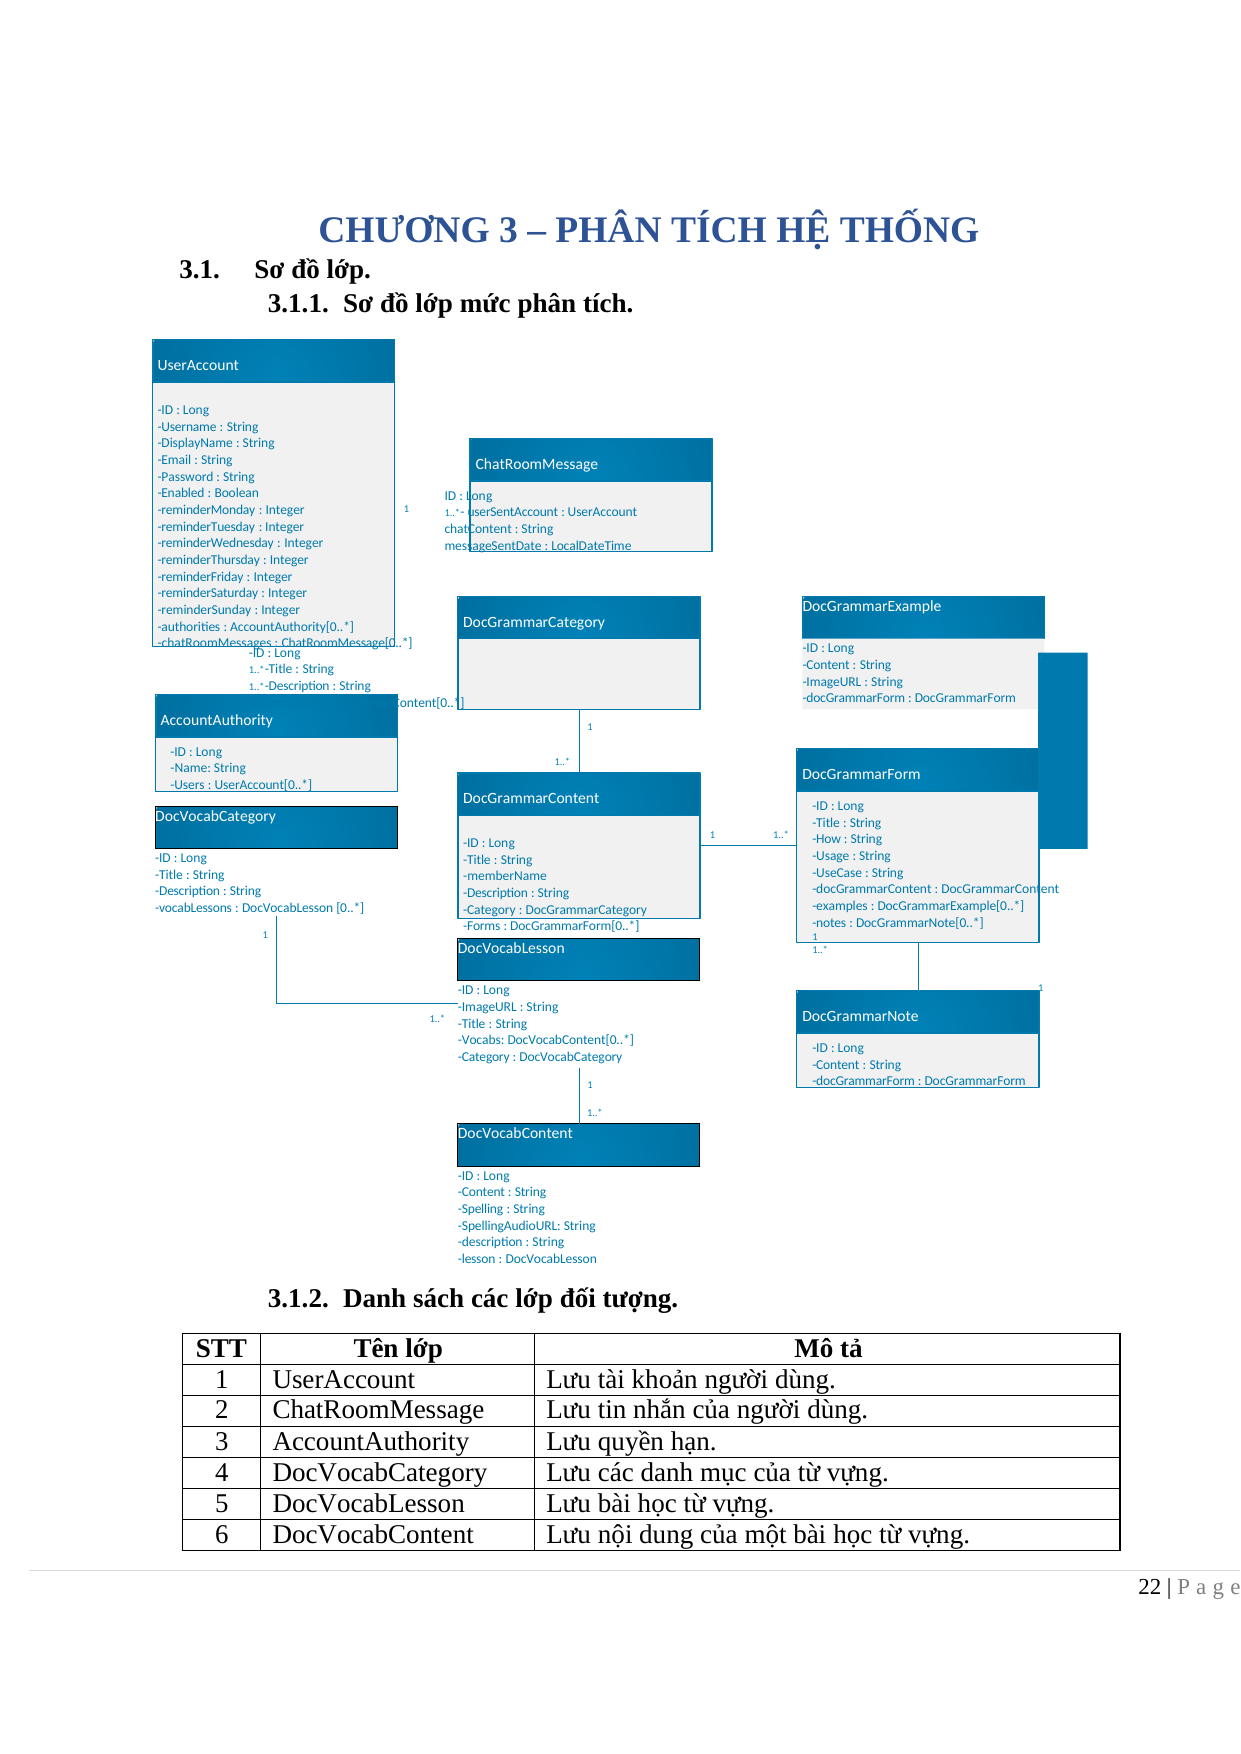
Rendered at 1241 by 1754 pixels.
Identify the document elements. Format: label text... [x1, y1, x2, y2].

picture [223, 507, 229, 514]
picture [563, 890, 568, 899]
picture [241, 555, 246, 564]
picture [884, 853, 890, 862]
picture [187, 855, 193, 862]
picture [923, 695, 929, 702]
picture [589, 923, 595, 930]
table_cell ChatRoomMessage [261, 1396, 534, 1426]
picture [846, 903, 852, 912]
picture [598, 1054, 604, 1063]
picture [824, 1062, 830, 1069]
picture [503, 987, 509, 996]
picture [248, 557, 255, 564]
picture [288, 780, 295, 789]
picture [189, 522, 198, 531]
picture [477, 1004, 488, 1013]
picture [810, 679, 819, 686]
picture [998, 1076, 1003, 1085]
picture [210, 522, 216, 531]
picture [308, 682, 315, 690]
picture [294, 650, 300, 659]
picture [929, 903, 936, 910]
picture [859, 918, 864, 926]
picture [231, 605, 237, 614]
picture [513, 921, 518, 929]
picture [886, 884, 894, 893]
subtitle Danh sách các lớp đối tượng. [268, 1282, 1240, 1313]
picture [520, 1021, 526, 1030]
picture [469, 1189, 475, 1196]
table_header STT [183, 1334, 260, 1364]
picture [162, 438, 168, 445]
picture [551, 923, 558, 930]
table_cell 4 [183, 1458, 260, 1488]
table_cell DocVocabContent [261, 1520, 534, 1550]
picture [189, 505, 198, 514]
picture [251, 905, 257, 912]
picture [605, 1054, 611, 1061]
picture [614, 543, 623, 550]
picture [557, 543, 563, 550]
picture [468, 1171, 473, 1179]
picture [630, 907, 636, 914]
picture [207, 538, 212, 547]
picture [320, 905, 326, 912]
picture [238, 588, 244, 597]
table_cell 3 [183, 1427, 260, 1457]
picture [173, 607, 180, 614]
picture [294, 622, 299, 631]
picture [489, 987, 495, 994]
table_cell Lưu các danh mục của từ vựng. [535, 1458, 1119, 1488]
picture [202, 407, 208, 416]
picture [250, 624, 256, 631]
picture [340, 903, 347, 912]
picture [558, 1239, 563, 1248]
picture [485, 923, 492, 930]
picture [966, 695, 975, 702]
picture [501, 1238, 508, 1246]
picture [245, 903, 250, 911]
subtitle Sơ đồ lớp mức phân tích. [268, 287, 1240, 318]
picture [824, 1078, 835, 1085]
picture [993, 886, 1002, 893]
picture [189, 555, 198, 564]
picture [855, 1078, 862, 1085]
picture [582, 1053, 591, 1061]
picture [831, 853, 842, 862]
picture [457, 1052, 468, 1061]
table_header Tên lớp [261, 1334, 534, 1364]
picture [494, 1239, 500, 1248]
picture [201, 623, 208, 631]
picture [815, 695, 825, 702]
picture [824, 920, 830, 927]
picture [545, 1221, 551, 1230]
picture [534, 907, 540, 914]
table_cell UserAccount [261, 1365, 534, 1395]
picture [162, 472, 168, 481]
picture [942, 884, 948, 891]
picture [189, 538, 198, 547]
picture [195, 474, 201, 481]
picture [875, 820, 880, 829]
picture [885, 662, 890, 671]
picture [290, 903, 295, 912]
table_cell Lưu tài khoản người dùng. [535, 1365, 1119, 1395]
picture [280, 650, 286, 657]
picture [163, 853, 169, 860]
picture [458, 525, 468, 533]
picture [534, 1256, 540, 1263]
picture [536, 1037, 542, 1044]
picture [849, 677, 855, 686]
picture [540, 1189, 545, 1198]
table_header Mô tả [535, 1334, 1119, 1364]
picture [329, 622, 335, 631]
picture [969, 903, 978, 910]
picture [187, 624, 193, 631]
subtitle Sơ đồ lớp. [179, 253, 1240, 284]
picture [500, 890, 506, 899]
subtitle CHƯƠNG 3 – PHÂN TÍCH HỆ THỐNG [193, 207, 1104, 250]
picture [988, 693, 993, 702]
picture [489, 1173, 495, 1180]
table_cell 2 [183, 1396, 260, 1426]
picture [445, 543, 452, 550]
picture [190, 765, 199, 772]
picture [520, 1052, 526, 1059]
picture [400, 700, 406, 707]
picture [255, 538, 260, 547]
picture [609, 1035, 615, 1044]
picture [255, 888, 260, 897]
picture [461, 1019, 467, 1028]
picture [1000, 901, 1007, 910]
picture [865, 920, 876, 927]
picture [301, 624, 307, 631]
picture [474, 923, 483, 930]
picture [503, 1173, 509, 1182]
picture [215, 749, 221, 758]
picture [604, 541, 610, 550]
picture [213, 905, 219, 912]
picture [514, 1256, 520, 1263]
picture [895, 886, 901, 893]
picture [1013, 884, 1021, 893]
picture [887, 1076, 892, 1085]
picture [475, 907, 481, 914]
picture [606, 907, 612, 914]
picture [498, 907, 504, 914]
picture [496, 871, 501, 880]
picture [168, 457, 177, 464]
picture [189, 588, 198, 597]
picture [883, 695, 889, 702]
picture [468, 1206, 474, 1215]
picture [577, 907, 584, 914]
picture [589, 1223, 595, 1232]
picture [259, 648, 264, 656]
picture [504, 1002, 510, 1011]
picture [489, 1035, 494, 1044]
picture [457, 1237, 467, 1246]
table_cell DocVocabCategory [261, 1458, 534, 1488]
picture [619, 907, 628, 916]
picture [832, 837, 840, 843]
picture [485, 873, 494, 880]
picture [207, 888, 217, 895]
picture [236, 522, 241, 531]
picture [1023, 886, 1029, 893]
picture [213, 507, 220, 514]
picture [826, 679, 832, 688]
table_cell AccountAuthority [261, 1427, 534, 1457]
table_cell Lưu nội dung của một bài học từ vựng. [535, 1520, 1119, 1550]
picture [574, 1052, 580, 1061]
picture [302, 684, 308, 692]
picture [181, 474, 187, 481]
picture [519, 1221, 524, 1230]
picture [533, 509, 539, 516]
picture [493, 1054, 502, 1061]
picture [1015, 1078, 1024, 1085]
table_cell 6 [183, 1520, 260, 1550]
picture [894, 1062, 900, 1071]
picture [473, 1223, 480, 1230]
picture [514, 890, 520, 897]
picture [194, 605, 199, 614]
picture [601, 923, 608, 930]
picture [189, 572, 198, 581]
picture [965, 1078, 974, 1085]
picture [192, 888, 198, 897]
picture [845, 695, 854, 702]
picture [955, 695, 964, 702]
picture [282, 507, 292, 516]
table_cell Lưu tin nhắn của người dùng. [535, 1396, 1119, 1426]
table_cell Lưu quyền hạn. [535, 1427, 1119, 1457]
picture [457, 1187, 468, 1196]
picture [268, 664, 274, 673]
picture [476, 526, 482, 533]
picture [570, 1037, 576, 1044]
picture [161, 905, 171, 912]
picture [588, 543, 594, 550]
picture [847, 645, 853, 654]
picture [875, 836, 881, 845]
picture [289, 590, 295, 599]
picture [162, 886, 167, 894]
picture [222, 490, 228, 497]
picture [178, 440, 184, 449]
table_cell Lưu bài học từ vựng. [535, 1489, 1119, 1519]
picture [566, 907, 575, 914]
table_cell DocVocabLesson [261, 1489, 534, 1519]
picture [268, 440, 274, 449]
table_cell 1 [183, 1365, 260, 1395]
picture [495, 840, 501, 847]
picture [210, 555, 216, 564]
picture [470, 888, 475, 896]
table_cell 5 [183, 1489, 260, 1519]
picture [270, 574, 280, 583]
picture [980, 903, 985, 912]
picture [232, 574, 239, 581]
picture [279, 607, 288, 616]
picture [468, 985, 473, 993]
picture [248, 474, 254, 483]
picture [918, 903, 925, 910]
picture [497, 1206, 502, 1215]
picture [976, 1078, 983, 1085]
picture [471, 838, 477, 845]
